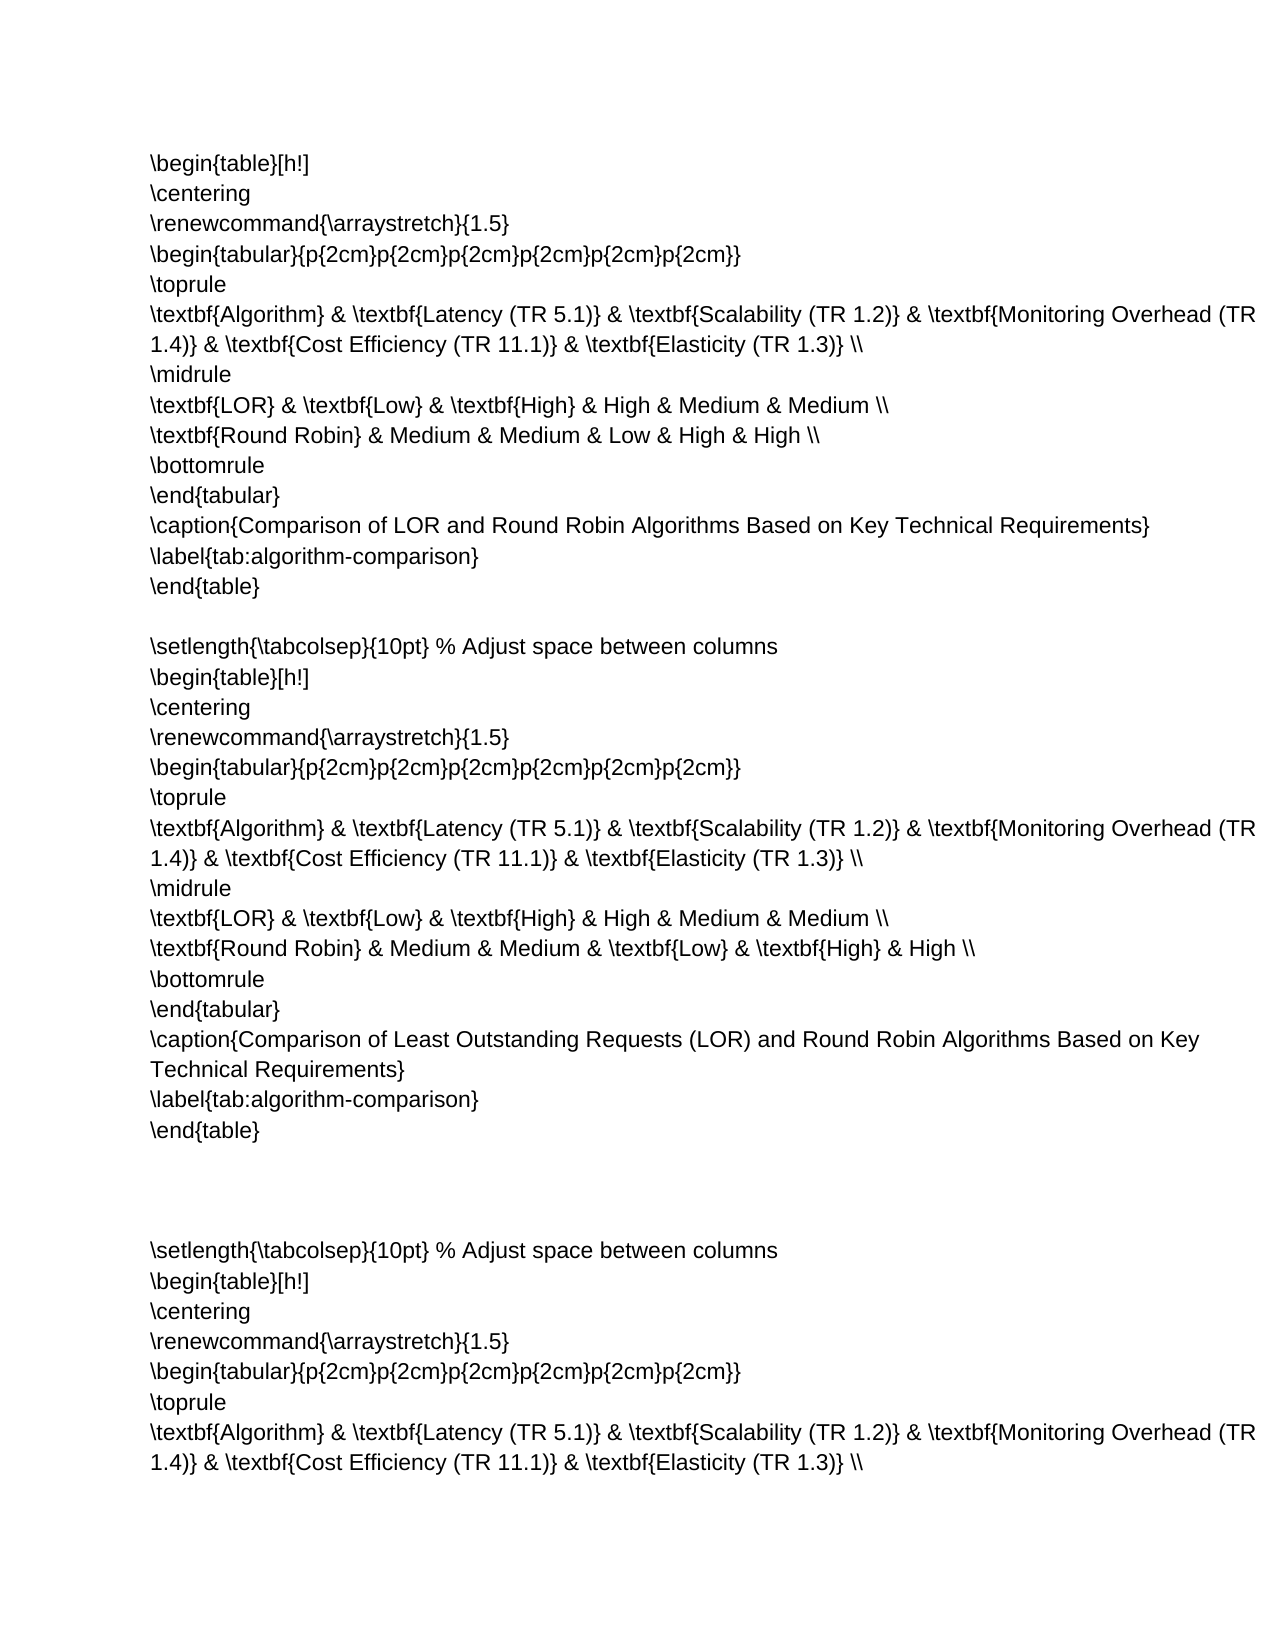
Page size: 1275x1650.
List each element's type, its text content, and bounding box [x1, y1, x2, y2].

text \setlength{\tabcolsep}{10pt} % Adjust space between columns [150, 1237, 1275, 1264]
text \begin{table}[h!] [150, 150, 1275, 176]
text \textbf{Round Robin} & Medium & Medium & \textbf{Low} & \textbf{High} & High \\ [150, 935, 1275, 962]
text \centering [150, 1298, 1275, 1324]
text \end{table} [150, 573, 1275, 599]
text \toprule [150, 1388, 1275, 1415]
text \bottomrule [150, 966, 1275, 992]
text \begin{tabular}{p{2cm}p{2cm}p{2cm}p{2cm}p{2cm}p{2cm}} [150, 1358, 1275, 1385]
text \centering [150, 180, 1275, 207]
text \textbf{Round Robin} & Medium & Medium & Low & High & High \\ [150, 422, 1275, 448]
text \begin{tabular}{p{2cm}p{2cm}p{2cm}p{2cm}p{2cm}p{2cm}} [150, 241, 1275, 267]
text \renewcommand{\arraystretch}{1.5} [150, 1328, 1275, 1354]
text \caption{Comparison of LOR and Round Robin Algorithms Based on Key Technical Requirements} [150, 512, 1275, 539]
text \centering [150, 694, 1275, 720]
text \midrule [150, 361, 1275, 388]
text \end{tabular} [150, 482, 1275, 509]
text \textbf{LOR} & \textbf{Low} & \textbf{High} & High & Medium & Medium \\ [150, 392, 1275, 418]
text \setlength{\tabcolsep}{10pt} % Adjust space between columns [150, 633, 1275, 660]
text \toprule [150, 271, 1275, 297]
text \textbf{LOR} & \textbf{Low} & \textbf{High} & High & Medium & Medium \\ [150, 905, 1275, 932]
text \end{table} [150, 1117, 1275, 1143]
text \begin{tabular}{p{2cm}p{2cm}p{2cm}p{2cm}p{2cm}p{2cm}} [150, 754, 1275, 781]
text \label{tab:algorithm-comparison} [150, 1086, 1275, 1113]
text \caption{Comparison of Least Outstanding Requests (LOR) and Round Robin Algorithms Based on Key Technical Requirements} [150, 1026, 1275, 1083]
text \begin{table}[h!] [150, 1268, 1275, 1294]
text \begin{table}[h!] [150, 663, 1275, 690]
text \bottomrule [150, 452, 1275, 478]
text \midrule [150, 875, 1275, 901]
text \label{tab:algorithm-comparison} [150, 543, 1275, 569]
text \toprule [150, 784, 1275, 811]
text \renewcommand{\arraystretch}{1.5} [150, 210, 1275, 237]
text \end{tabular} [150, 996, 1275, 1022]
text \renewcommand{\arraystretch}{1.5} [150, 724, 1275, 750]
